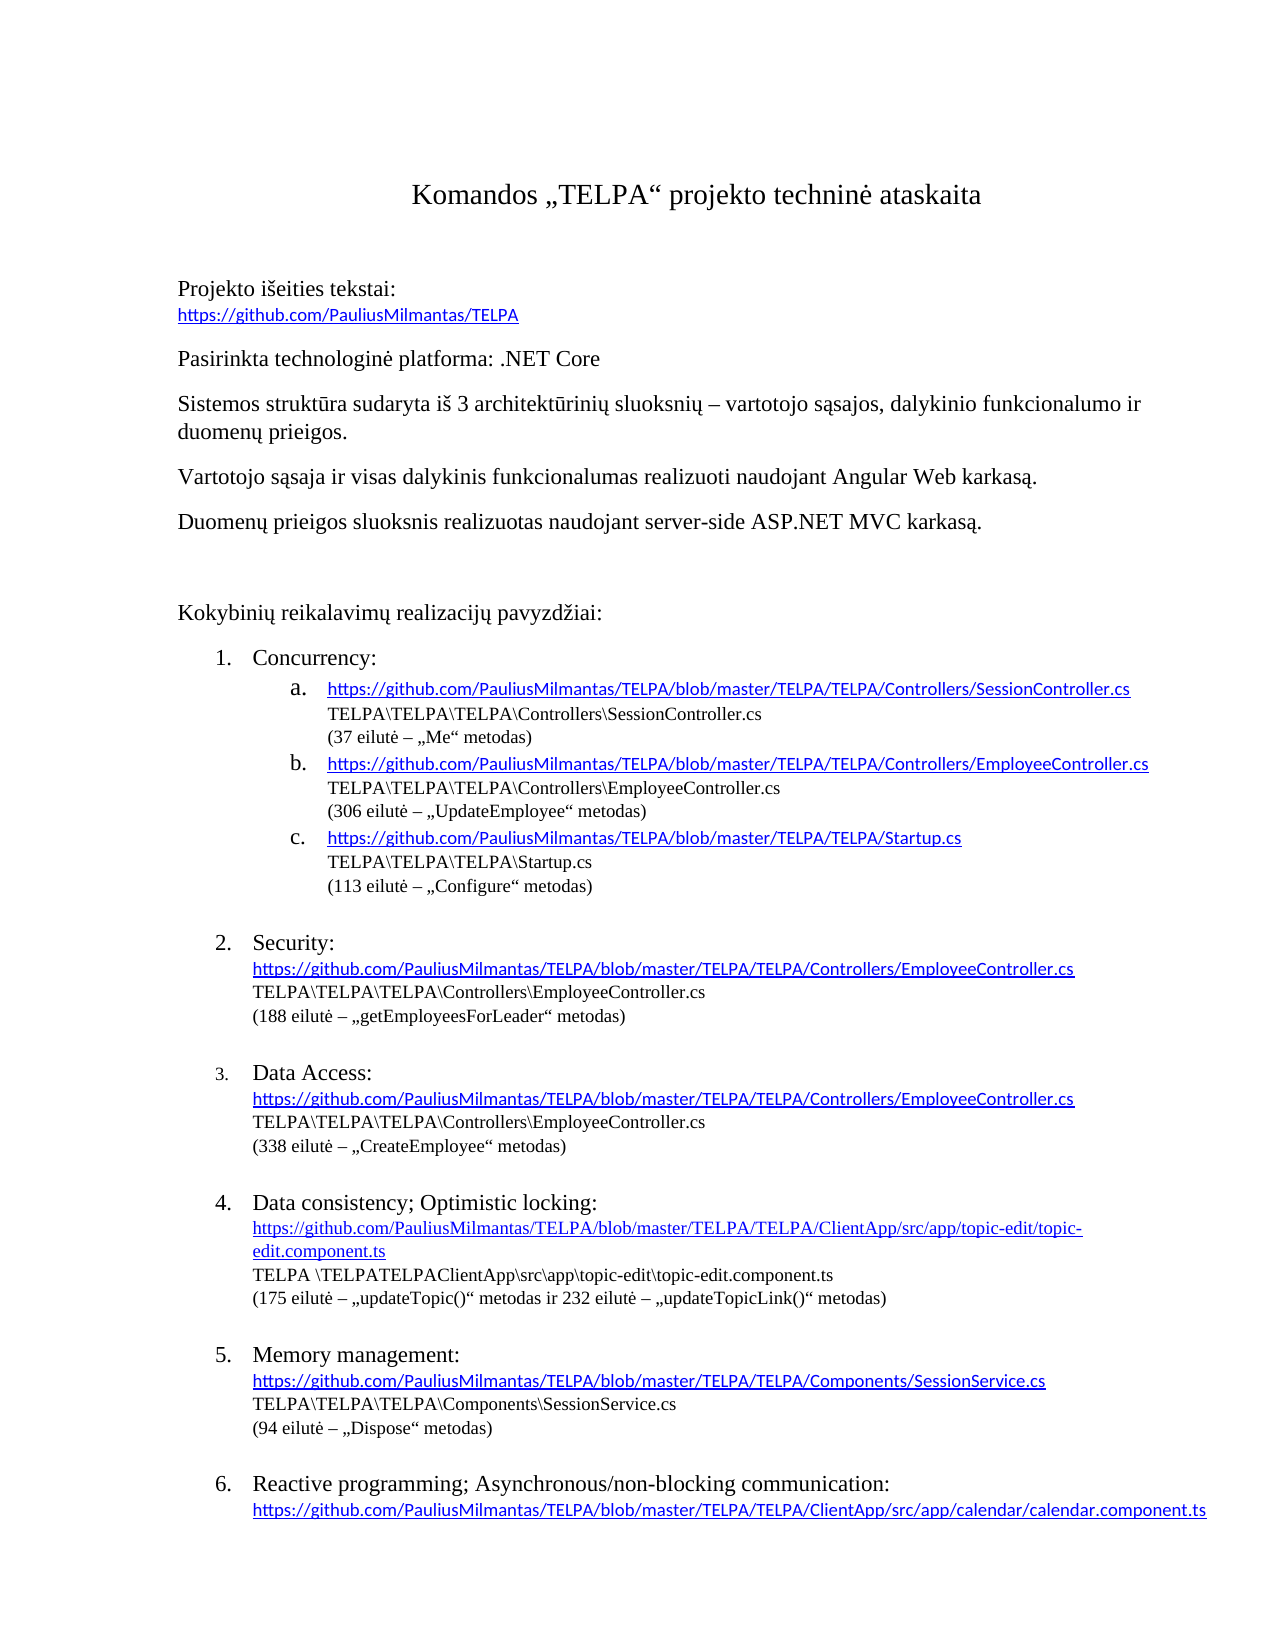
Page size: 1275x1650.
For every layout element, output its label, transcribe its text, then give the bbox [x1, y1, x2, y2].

list Data consistency; Optimistic locking: [215, 1188, 1216, 1215]
list Data Access: https://github.com/PauliusMilmantas/TELPA/blob/master/TELPA/TELPA/Controllers/EmployeeController.cs [215, 1058, 1216, 1109]
list Memory management: https://github.com/PauliusMilmantas/TELPA/blob/master/TELPA/TELPA/Components/SessionService.cs TELPA\TELPA\TELPA\Components\SessionService.cs (94 eilutė – „Dispose“ metodas) [215, 1341, 1216, 1468]
list Concurrency: [215, 644, 1216, 670]
text Projekto išeities tekstai: https://github.com/PauliusMilmantas/TELPA [177, 275, 1216, 326]
text Kokybinių reikalavimų realizacijų pavyzdžiai: [177, 598, 1216, 625]
list Security: https://github.com/PauliusMilmantas/TELPA/blob/master/TELPA/TELPA/Controllers/EmployeeController.cs TELPA\TELPA\TELPA\Controllers\EmployeeController.cs (188 eilutė – „getEmployeesForLeader“ metodas) [215, 929, 1216, 1056]
text Komandos „TELPA“ projekto techninė ataskaita [177, 177, 1216, 211]
list https://github.com/PauliusMilmantas/TELPA/blob/master/TELPA/TELPA/Startup.cs TELPA\TELPA\TELPA\Startup.cs (113 eilutė – „Configure“ metodas) [290, 823, 1216, 926]
text Vartotojo sąsaja ir visas dalykinis funkcionalumas realizuoti naudojant Angular Web karkasą. [177, 463, 1216, 489]
list (338 eilutė – „CreateEmployee“ metodas) [252, 1134, 1216, 1186]
list https://github.com/PauliusMilmantas/TELPA/blob/master/TELPA/TELPA/Controllers/EmployeeController.cs TELPA\TELPA\TELPA\Controllers\EmployeeController.cs (306 eilutė – „UpdateEmployee“ metodas) [290, 749, 1216, 822]
list (175 eilutė – „updateTopic()“ metodas ir 232 eilutė – „updateTopicLink()“ metodas) [252, 1287, 1216, 1338]
list TELPA\TELPA\TELPA\Controllers\EmployeeController.cs [252, 1111, 1216, 1133]
text Pasirinkta technologinė platforma: .NET Core [177, 344, 1216, 371]
text Duomenų prieigos sluoksnis realizuotas naudojant server-side ASP.NET MVC karkasą. [177, 508, 1216, 535]
list TELPA \TELPATELPAClientApp\src\app\topic-edit\topic-edit.component.ts [252, 1263, 1216, 1285]
list https://github.com/PauliusMilmantas/TELPA/blob/master/TELPA/TELPA/ClientApp/src/app/topic-edit/topic-edit.component.ts [252, 1217, 1216, 1262]
text Sistemos struktūra sudaryta iš 3 architektūrinių sluoksnių – vartotojo sąsajos, dalykinio funkcionalumo ir duomenų prieigos. [177, 390, 1216, 444]
list https://github.com/PauliusMilmantas/TELPA/blob/master/TELPA/TELPA/Controllers/SessionController.cs TELPA\TELPA\TELPA\Controllers\SessionController.cs (37 eilutė – „Me“ metodas) [290, 672, 1216, 747]
